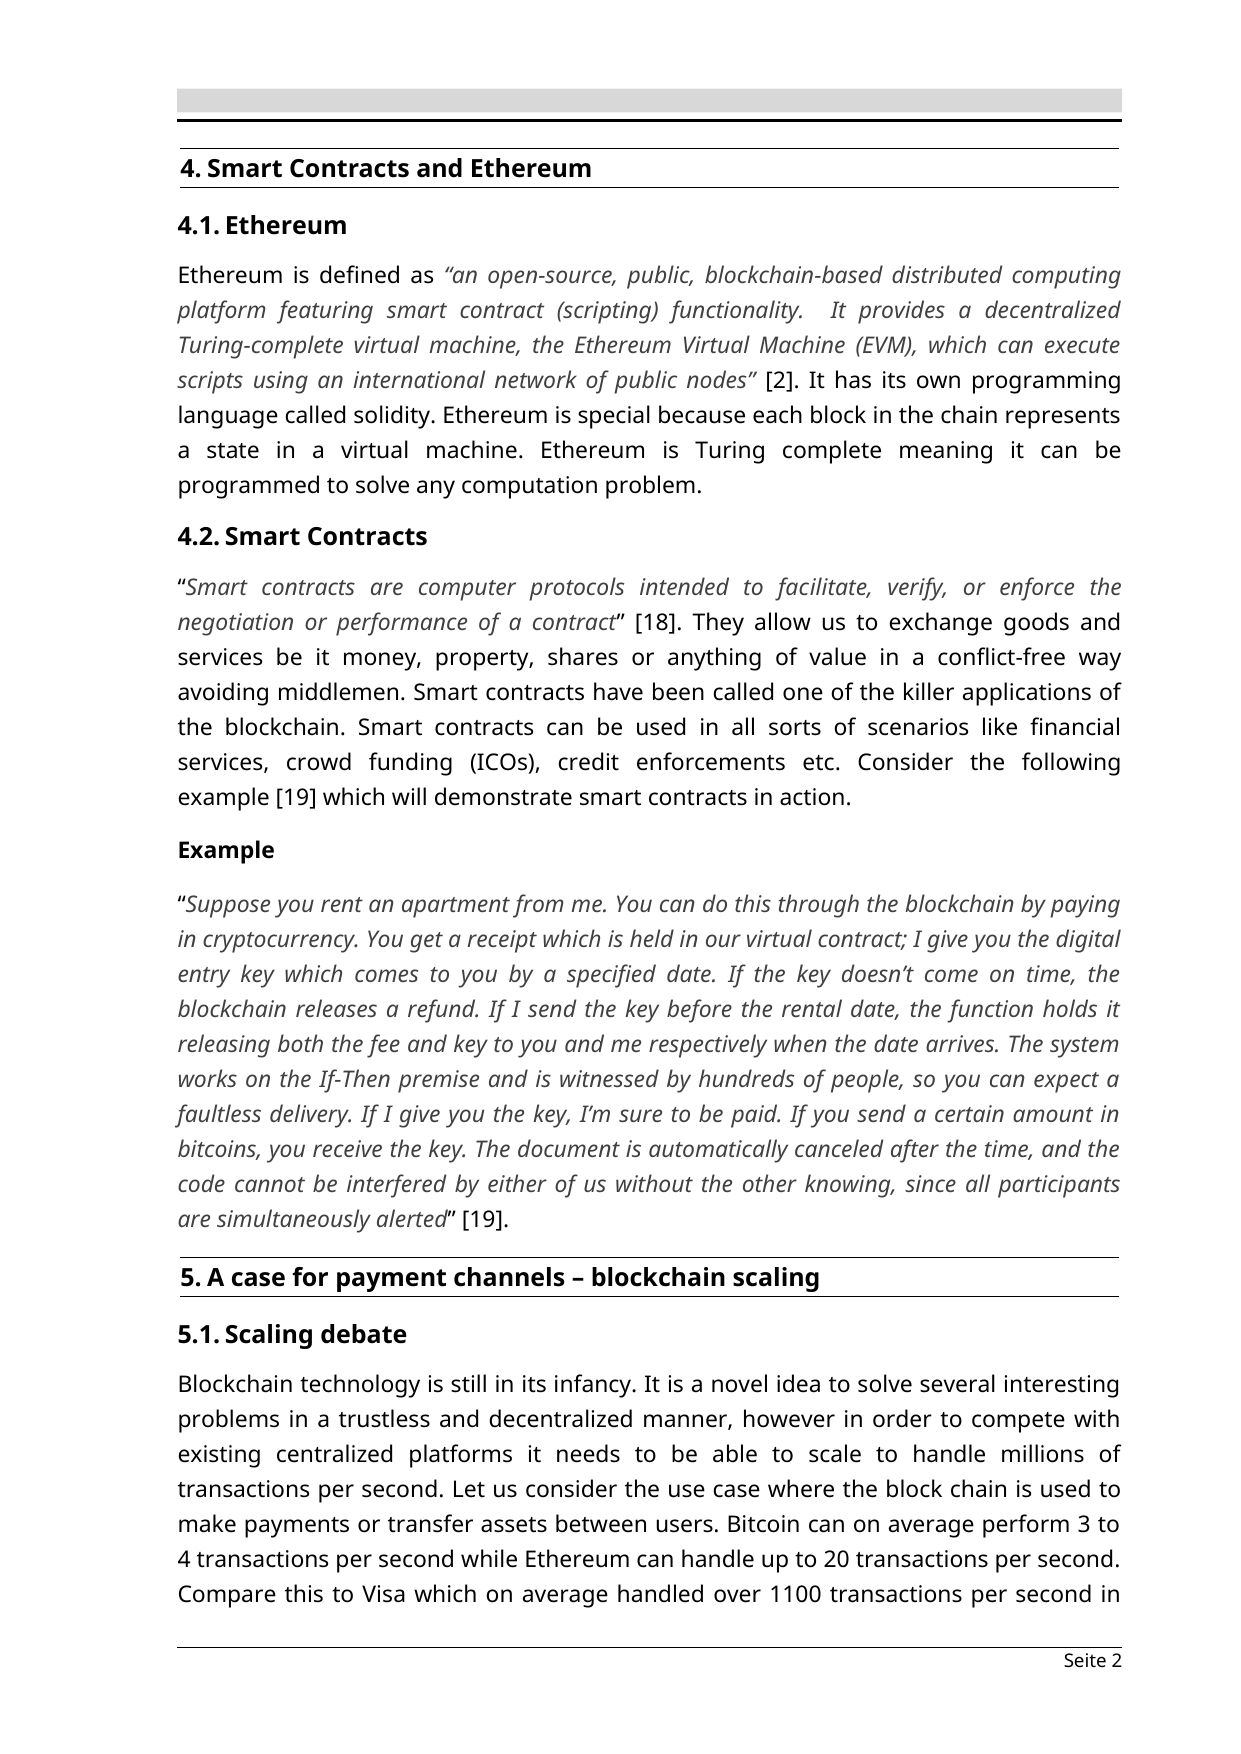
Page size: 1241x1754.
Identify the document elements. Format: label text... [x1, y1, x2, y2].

subtitle Ethereum [177, 211, 1122, 240]
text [177, 1368, 1122, 1609]
subtitle Smart Contracts and Ethereum [180, 149, 1119, 187]
subtitle Smart Contracts [177, 522, 1122, 552]
text “Suppose you rent an apartment from me. You can do this through the blockchain by paying in cryptocurrency. You get a receipt which is held in our virtual contract; I give you the digital entry key which comes to you by a specified date. If the key doesn’t come on time, the blockchain releases a refund. If I send the key before the rental date, the function holds it releasing both the fee and key to you and me respectively when the date arrives. The system works on the If-Then premise and is witnessed by hundreds of people, so you can expect a faultless delivery. If I give you the key, I’m sure to be paid. If you send a certain amount in bitcoins, you receive the key. The document is automatically canceled after the time, and the code cannot be interfered by either of us without the other knowing, since all participants are simultaneously alerted” [19]. [177, 888, 1122, 1234]
text Ethereum is defined as “an open-source, public, blockchain-based distributed computing platform featuring smart contract (scripting) functionality. It provides a decentralized Turing-complete virtual machine, the Ethereum Virtual Machine (EVM), which can execute scripts using an international network of public nodes” [2]. It has its own programming language called solidity. Ethereum is special because each block in the chain represents a state in a virtual machine. Ethereum is Turing complete meaning it can be programmed to solve any computation problem. [177, 259, 1122, 500]
text “Smart contracts are computer protocols intended to facilitate, verify, or enforce the negotiation or performance of a contract” [18]. They allow us to exchange goods and services be it money, property, shares or anything of value in a conflict-free way avoiding middlemen. Smart contracts have been called one of the killer applications of the blockchain. Smart contracts can be used in all sorts of scenarios like financial services, crowd funding (ICOs), credit enforcements etc. Consider the following example [19] which will demonstrate smart contracts in action. [177, 570, 1122, 812]
subtitle A case for payment channels – blockchain scaling [180, 1258, 1119, 1296]
subtitle Scaling debate [177, 1320, 1122, 1349]
text Example [177, 834, 1122, 865]
